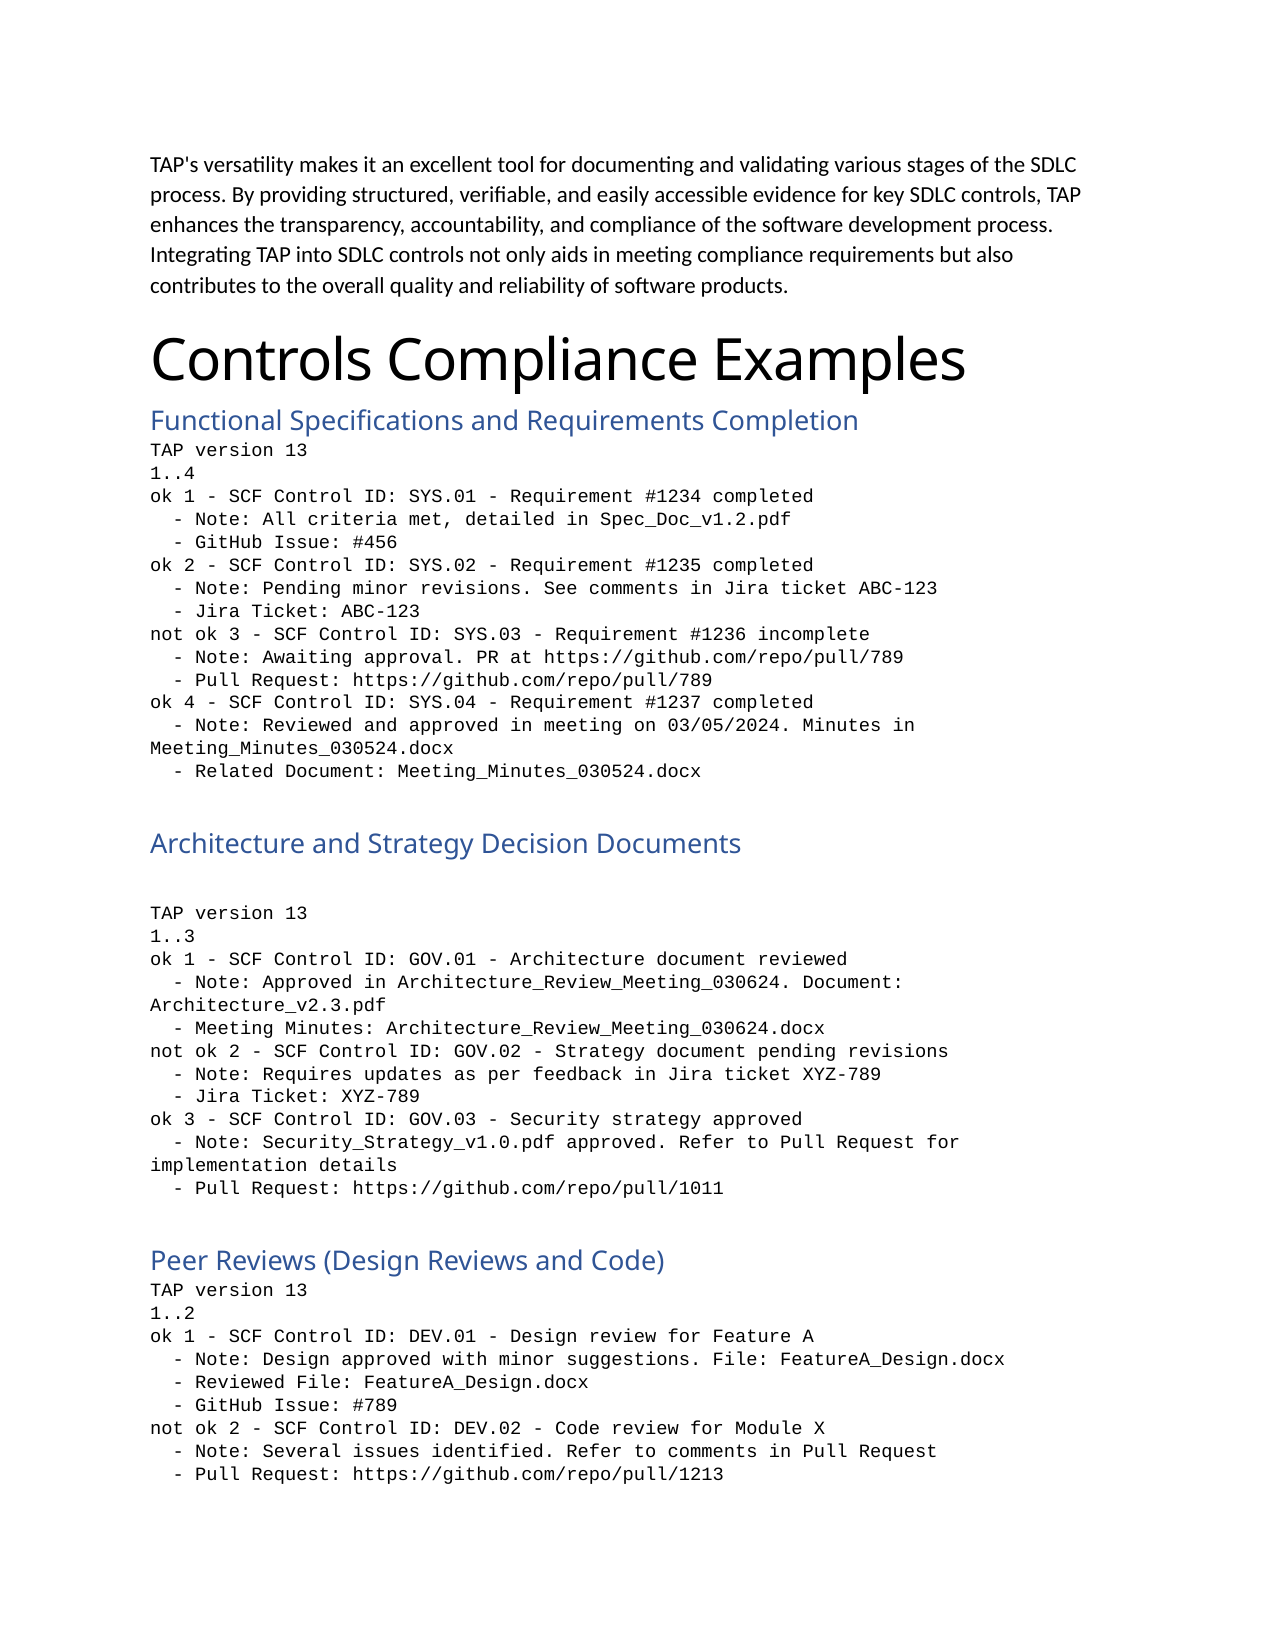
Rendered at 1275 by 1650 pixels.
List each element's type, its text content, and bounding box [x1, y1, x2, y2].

subtitle Peer Reviews (Design Reviews and Code) [150, 1241, 1125, 1278]
subtitle Functional Specifications and Requirements Completion [150, 401, 1125, 438]
text not ok 2 - SCF Control ID: DEV.02 - Code review for Module X [150, 1419, 1125, 1440]
text ok 4 - SCF Control ID: SYS.04 - Requirement #1237 completed [150, 693, 1125, 714]
text - Jira Ticket: XYZ-789 [150, 1087, 1125, 1108]
text - Note: Requires updates as per feedback in Jira ticket XYZ-789 [150, 1064, 1125, 1086]
text - Reviewed File: FeatureA_Design.docx [150, 1373, 1125, 1394]
text - Note: Pending minor revisions. See comments in Jira ticket ABC-123 [150, 579, 1125, 600]
text - Note: Design approved with minor suggestions. File: FeatureA_Design.docx [150, 1350, 1125, 1371]
text ok 1 - SCF Control ID: SYS.01 - Requirement #1234 completed [150, 487, 1125, 508]
text ok 3 - SCF Control ID: GOV.03 - Security strategy approved [150, 1110, 1125, 1131]
text 1..3 [150, 927, 1125, 948]
text - Related Document: Meeting_Minutes_030524.docx [150, 762, 1125, 783]
text TAP version 13 [150, 441, 1125, 462]
text - Meeting Minutes: Architecture_Review_Meeting_030624.docx [150, 1018, 1125, 1040]
text - Note: All criteria met, detailed in Spec_Doc_v1.2.pdf [150, 510, 1125, 531]
text ok 1 - SCF Control ID: DEV.01 - Design review for Feature A [150, 1327, 1125, 1348]
text not ok 2 - SCF Control ID: GOV.02 - Strategy document pending revisions [150, 1041, 1125, 1063]
text not ok 3 - SCF Control ID: SYS.03 - Requirement #1236 incomplete [150, 624, 1125, 646]
text ok 1 - SCF Control ID: GOV.01 - Architecture document reviewed [150, 950, 1125, 971]
text 1..2 [150, 1304, 1125, 1325]
text ok 2 - SCF Control ID: SYS.02 - Requirement #1235 completed [150, 556, 1125, 577]
text 1..4 [150, 464, 1125, 485]
text TAP's versatility makes it an excellent tool for documenting and validating various stages of the SDLC process. By providing structured, verifiable, and easily accessible evidence for key SDLC controls, TAP enhances the transparency, accountability, and compliance of the software development process. Integrating TAP into SDLC controls not only aids in meeting compliance requirements but also contributes to the overall quality and reliability of software products. [150, 150, 1125, 299]
text - Jira Ticket: ABC-123 [150, 602, 1125, 623]
text - Note: Approved in Architecture_Review_Meeting_030624. Document: Architecture_v2.3.pdf [150, 973, 1125, 1017]
text - Note: Several issues identified. Refer to comments in Pull Request [150, 1442, 1125, 1463]
text - Pull Request: https://github.com/repo/pull/1213 [150, 1464, 1125, 1486]
text TAP version 13 [150, 904, 1125, 925]
text - Note: Security_Strategy_v1.0.pdf approved. Refer to Pull Request for implementation details [150, 1133, 1125, 1177]
subtitle Architecture and Strategy Decision Documents [150, 824, 1125, 861]
text - Note: Awaiting approval. PR at https://github.com/repo/pull/789 [150, 647, 1125, 669]
text - Pull Request: https://github.com/repo/pull/789 [150, 670, 1125, 692]
text TAP version 13 [150, 1281, 1125, 1302]
text - GitHub Issue: #456 [150, 533, 1125, 554]
title Controls Compliance Examples [150, 318, 1125, 397]
text - GitHub Issue: #789 [150, 1396, 1125, 1417]
text - Note: Reviewed and approved in meeting on 03/05/2024. Minutes in Meeting_Minutes_030524.docx [150, 716, 1125, 760]
text - Pull Request: https://github.com/repo/pull/1011 [150, 1179, 1125, 1200]
